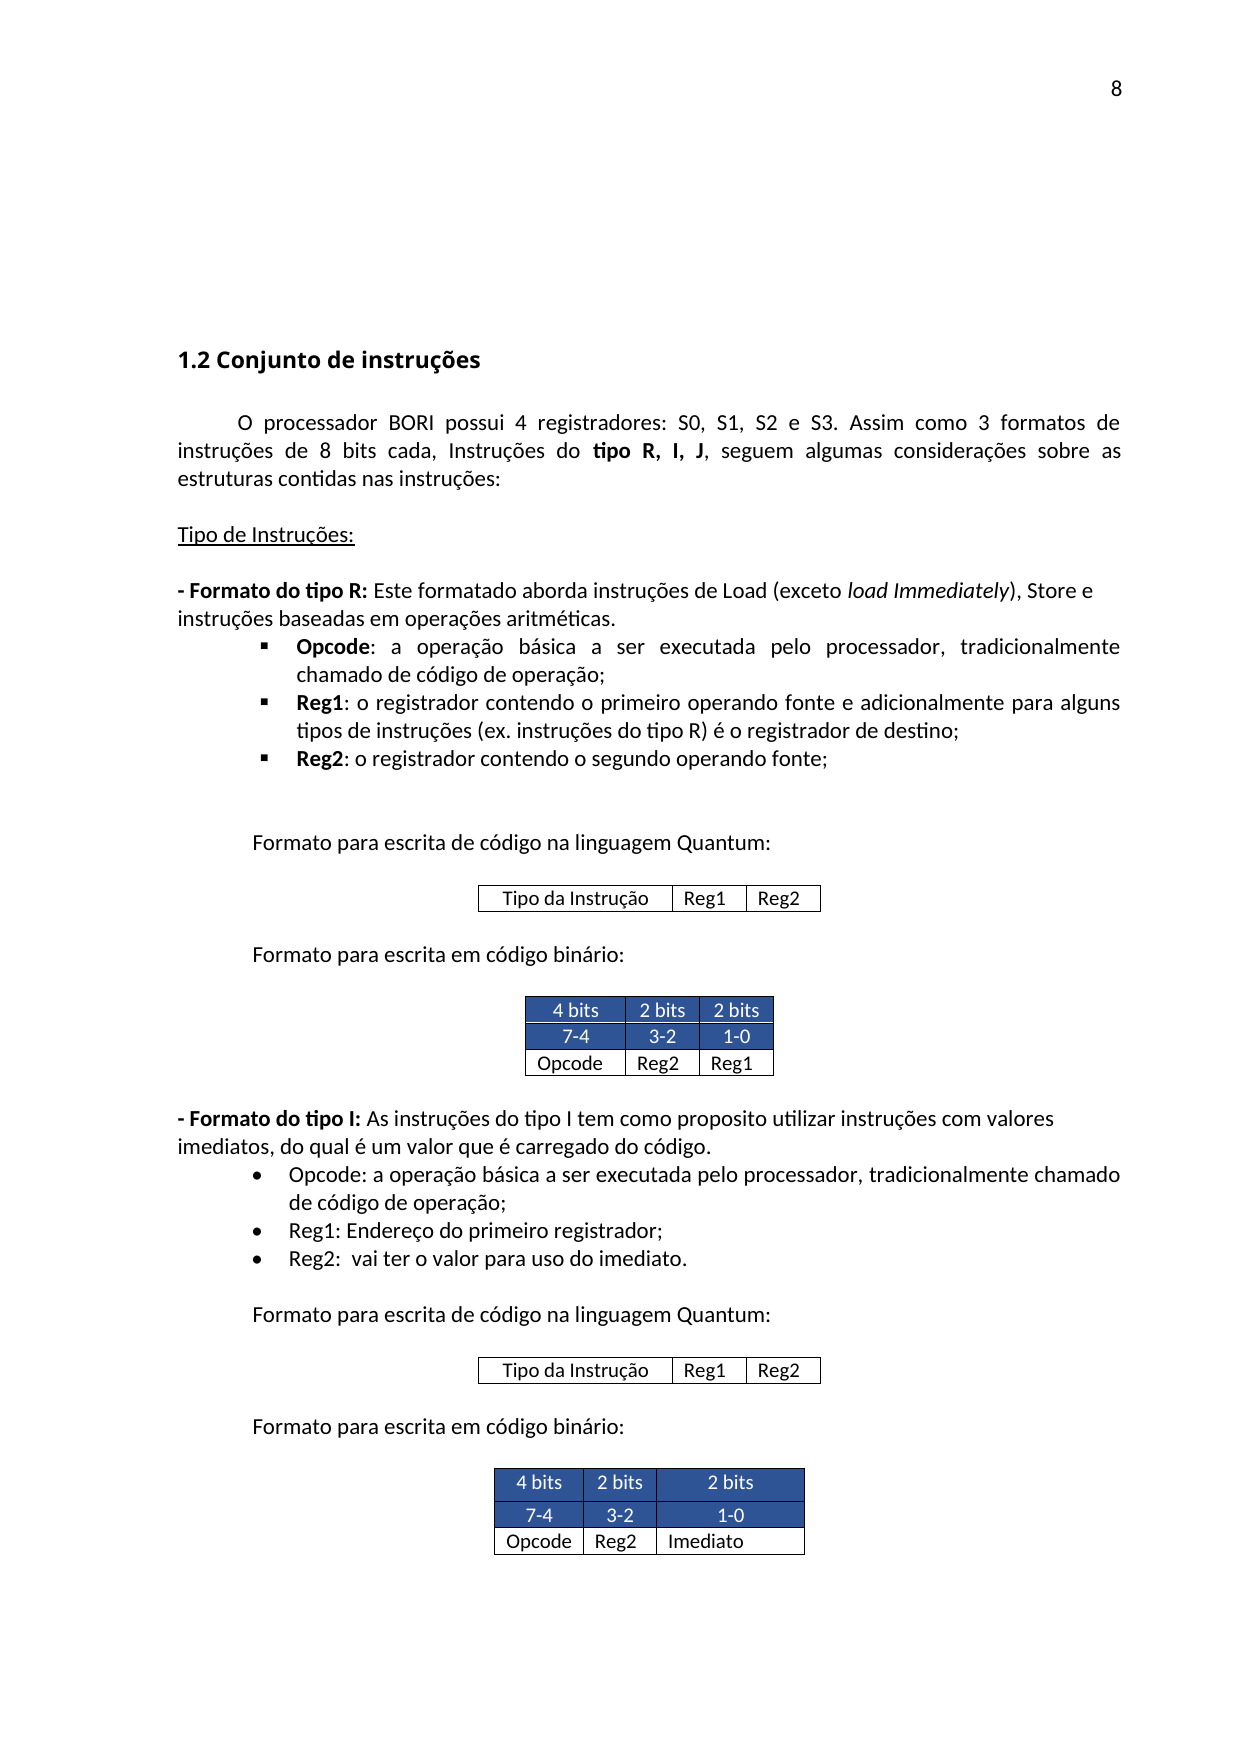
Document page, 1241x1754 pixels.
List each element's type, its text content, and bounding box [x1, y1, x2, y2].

text - Formato do tipo R: Este formatado aborda instruções de Load (exceto load Immediately), Store e instruções baseadas em operações aritméticas. [177, 576, 1122, 632]
text Formato para escrita em código binário: [177, 1412, 1122, 1440]
text Formato para escrita de código na linguagem Quantum: [177, 828, 1122, 856]
table_cell 3-2 [584, 1502, 656, 1527]
table_cell 1-0 [700, 1024, 773, 1049]
table_cell 1-0 [657, 1502, 804, 1527]
list Opcode: a operação básica a ser executada pelo processador, tradicionalmente chamado de código de operação; [251, 1161, 1122, 1217]
list Opcode: a operação básica a ser executada pelo processador, tradicionalmente chamado de código de operação; [259, 632, 1122, 688]
table_cell Opcode [495, 1528, 583, 1554]
text Formato para escrita de código na linguagem Quantum: [177, 1301, 1122, 1329]
text - Formato do tipo I: As instruções do tipo I tem como proposito utilizar instruções com valores imediatos, do qual é um valor que é carregado do código. [177, 1104, 1122, 1161]
table_cell Reg2 [584, 1528, 656, 1554]
table_header 2 bits [657, 1469, 804, 1501]
list Reg2: o registrador contendo o segundo operando fonte; [259, 744, 1122, 772]
table_header Tipo da Instrução [479, 886, 672, 911]
text Tipo de Instruções: [177, 520, 1122, 548]
list Reg2: vai ter o valor para uso do imediato. [251, 1244, 1122, 1273]
table_cell 7-4 [526, 1024, 625, 1049]
table_header Reg1 [673, 1358, 746, 1383]
text Formato para escrita em código binário: [177, 940, 1122, 968]
table_cell 3-2 [626, 1024, 699, 1049]
subtitle 1.2 Conjunto de instruções [177, 344, 1122, 375]
list Reg1: Endereço do primeiro registrador; [251, 1217, 1122, 1244]
table_cell Reg1 [700, 1050, 773, 1075]
table_header 4 bits [526, 997, 625, 1022]
table_cell 7-4 [495, 1502, 583, 1527]
table_cell Imediato [657, 1528, 804, 1554]
table_header Reg2 [747, 886, 820, 911]
table_cell Opcode [526, 1050, 625, 1075]
table_header 2 bits [626, 997, 699, 1022]
table_header 2 bits [700, 997, 773, 1022]
table_header Reg2 [747, 1358, 820, 1383]
table_cell Reg2 [626, 1050, 699, 1075]
text O processador BORI possui 4 registradores: S0, S1, S2 e S3. Assim como 3 formatos de instruções de 8 bits cada, Instruções do tipo R, I, J, seguem algumas considerações sobre as estruturas contidas nas instruções: [177, 408, 1122, 492]
table_header Reg1 [673, 886, 746, 911]
list Reg1: o registrador contendo o primeiro operando fonte e adicionalmente para alguns tipos de instruções (ex. instruções do tipo R) é o registrador de destino; [259, 688, 1122, 744]
table_header Tipo da Instrução [479, 1358, 672, 1383]
table_header 4 bits [495, 1469, 583, 1501]
table_header 2 bits [584, 1469, 656, 1501]
